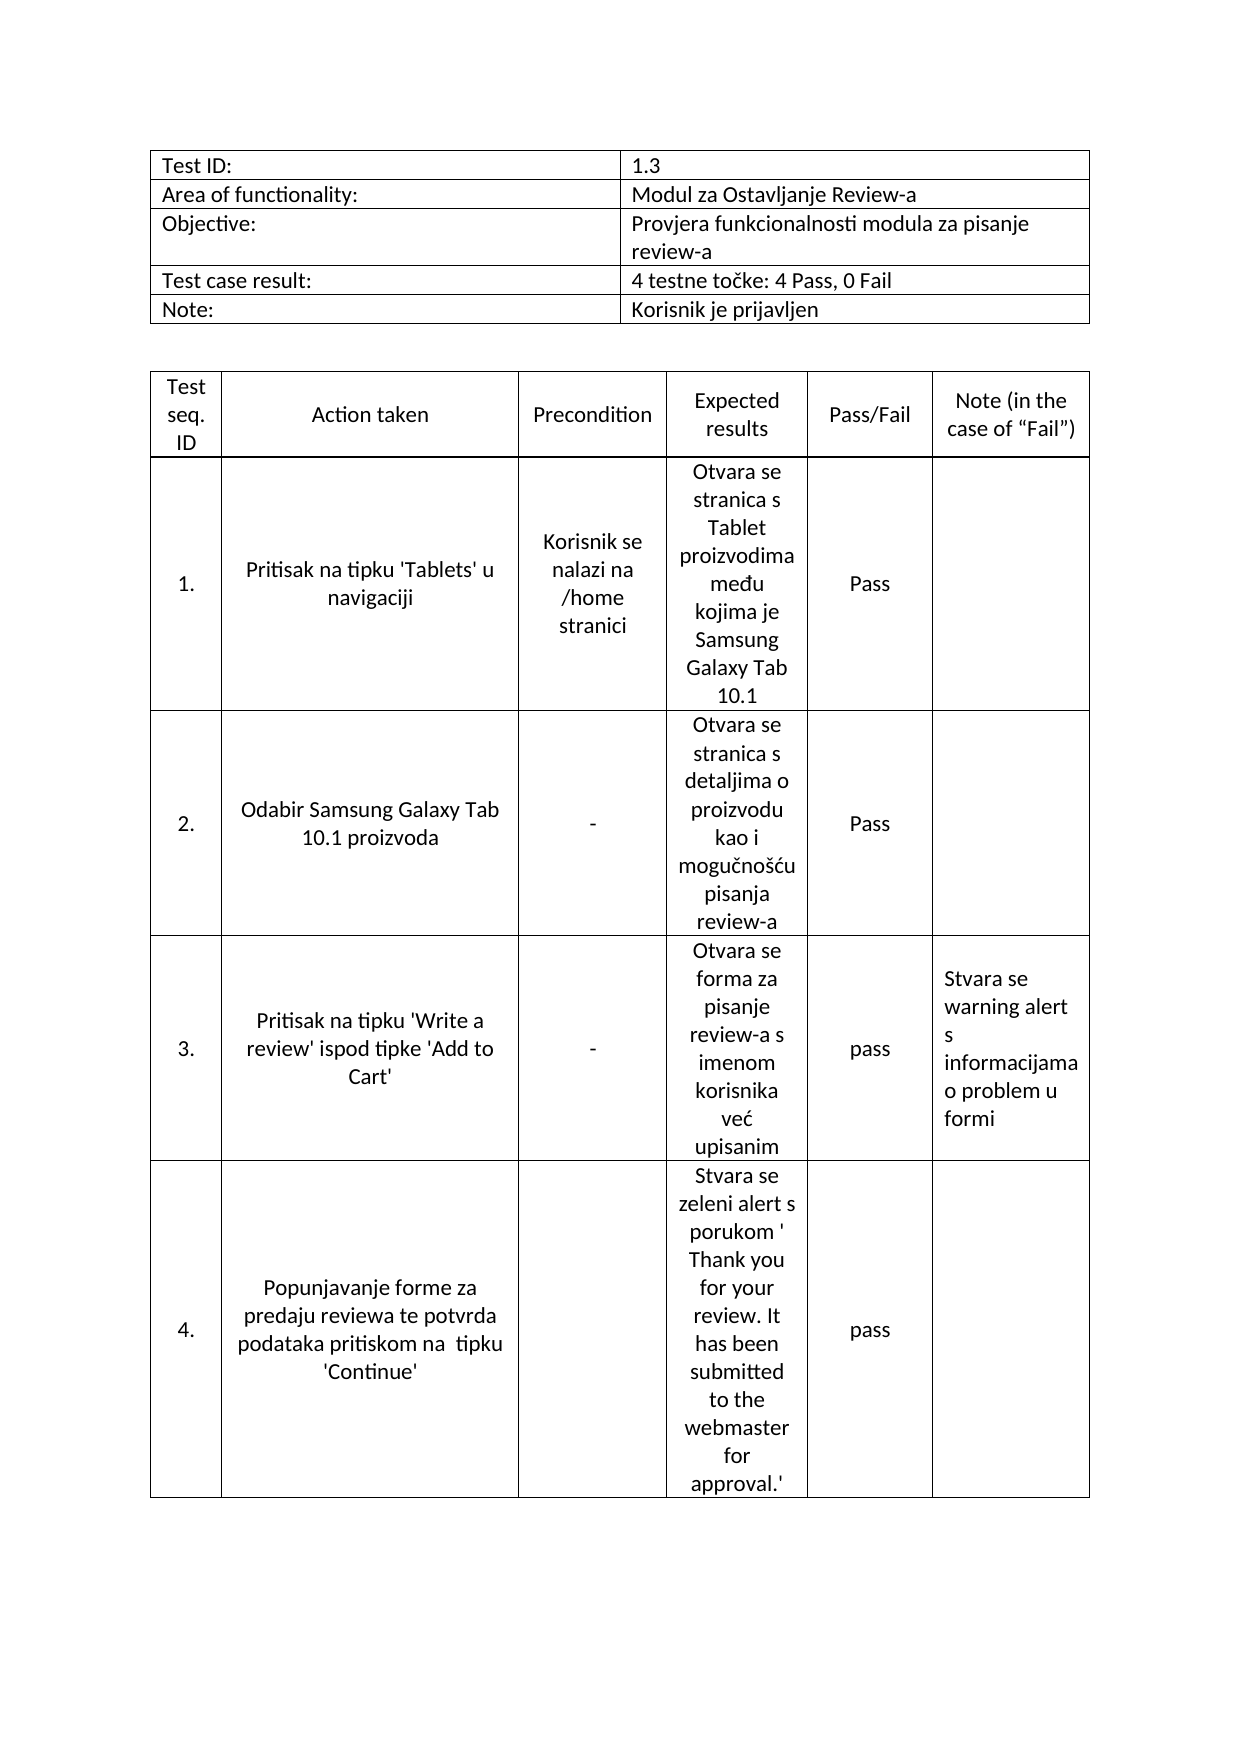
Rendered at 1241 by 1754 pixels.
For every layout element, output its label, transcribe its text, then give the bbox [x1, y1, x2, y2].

table_cell Otvara se stranica s Tablet proizvodima među kojima je Samsung Galaxy Tab 10.1 [667, 458, 807, 709]
table_cell Otvara se forma za pisanje review-a s imenom korisnika već upisanim [667, 936, 807, 1160]
table_cell [933, 711, 1089, 935]
table_cell Odabir Samsung Galaxy Tab 10.1 proizvoda [222, 711, 518, 935]
table_header Test ID: [151, 151, 620, 179]
table_cell 1. [151, 458, 221, 709]
table_cell Pritisak na tipku 'Tablets' u navigaciji [222, 458, 518, 709]
table_header 1.3 [621, 151, 1089, 179]
table_cell 4 testne točke: 4 Pass, 0 Fail [621, 266, 1089, 294]
table_cell Area of functionality: [151, 180, 620, 208]
table_header Expected results [667, 372, 807, 456]
table_cell Provjera funkcionalnosti modula za pisanje review-a [621, 209, 1089, 265]
table_cell - [519, 936, 666, 1160]
table_cell - [519, 711, 666, 935]
table_cell pass [808, 1161, 932, 1497]
table_header Action taken [222, 372, 518, 456]
table_cell Pass [808, 711, 932, 935]
table_cell Test case result: [151, 266, 620, 294]
table_cell pass [808, 936, 932, 1160]
table_header Pass/Fail [808, 372, 932, 456]
table_header Precondition [519, 372, 666, 456]
table_cell Otvara se stranica s detaljima o proizvodu kao i mogučnošću pisanja review-a [667, 711, 807, 935]
table_cell [933, 1161, 1089, 1497]
table_cell Pritisak na tipku 'Write a review' ispod tipke 'Add to Cart' [222, 936, 518, 1160]
table_cell Korisnik se nalazi na /home stranici [519, 458, 666, 709]
table_cell Stvara se zeleni alert s porukom ' Thank you for your review. It has been submitted to the webmaster for approval.' [667, 1161, 807, 1497]
table_cell Modul za Ostavljanje Review-a [621, 180, 1089, 208]
table_cell Popunjavanje forme za predaju reviewa te potvrda podataka pritiskom na tipku 'Continue' [222, 1161, 518, 1497]
table_cell Objective: [151, 209, 620, 265]
table_header Note (in the case of “Fail”) [933, 372, 1089, 456]
table_cell Korisnik je prijavljen [621, 295, 1089, 323]
table_cell Note: [151, 295, 620, 323]
table_header Test seq. ID [151, 372, 221, 456]
table_cell Stvara se warning alert s informacijama o problem u formi [933, 936, 1089, 1160]
table_cell Pass [808, 458, 932, 709]
table_cell [519, 1161, 666, 1497]
table_cell 3. [151, 936, 221, 1160]
table_cell 4. [151, 1161, 221, 1497]
table_cell [933, 458, 1089, 709]
table_cell 2. [151, 711, 221, 935]
